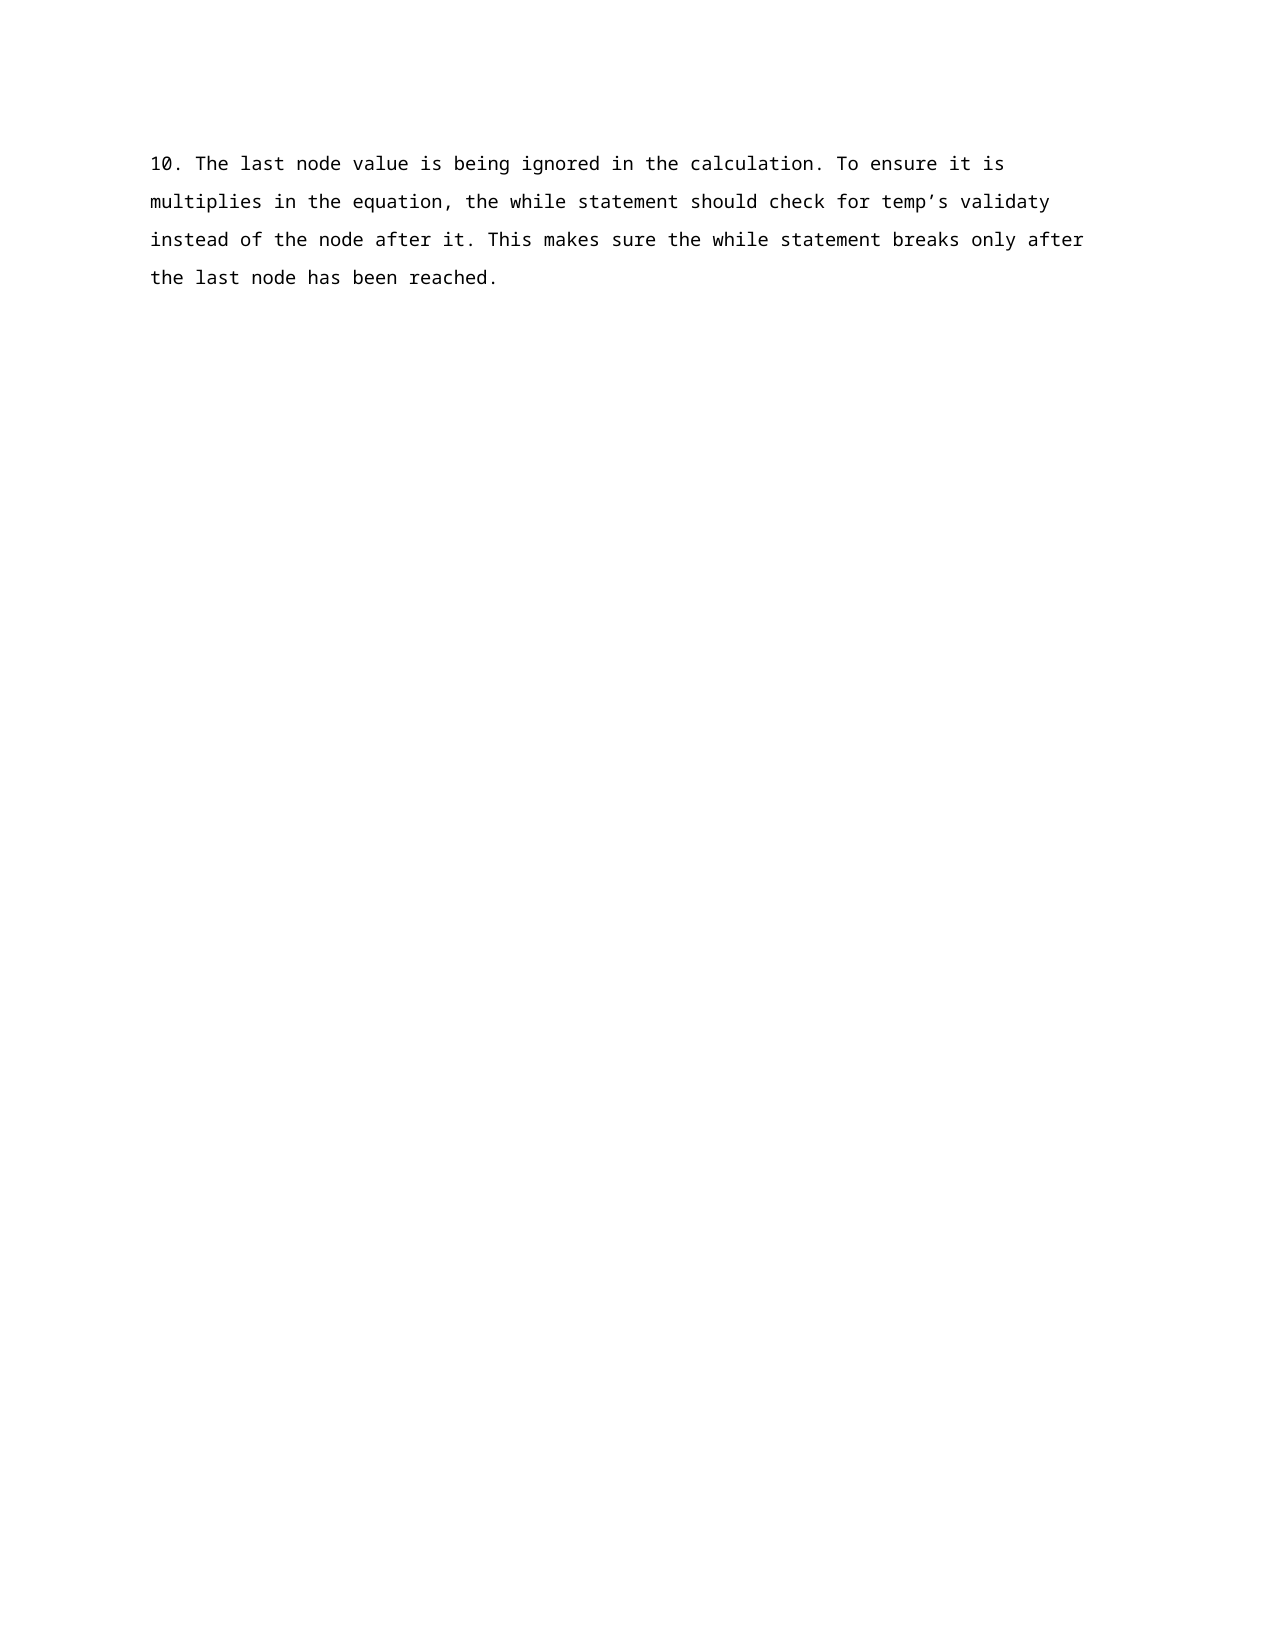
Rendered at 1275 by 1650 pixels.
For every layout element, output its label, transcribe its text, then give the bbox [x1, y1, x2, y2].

text 10. The last node value is being ignored in the calculation. To ensure it is multiplies in the equation, the while statement should check for temp’s validaty instead of the node after it. This makes sure the while statement breaks only after the last node has been reached. [150, 150, 1125, 290]
